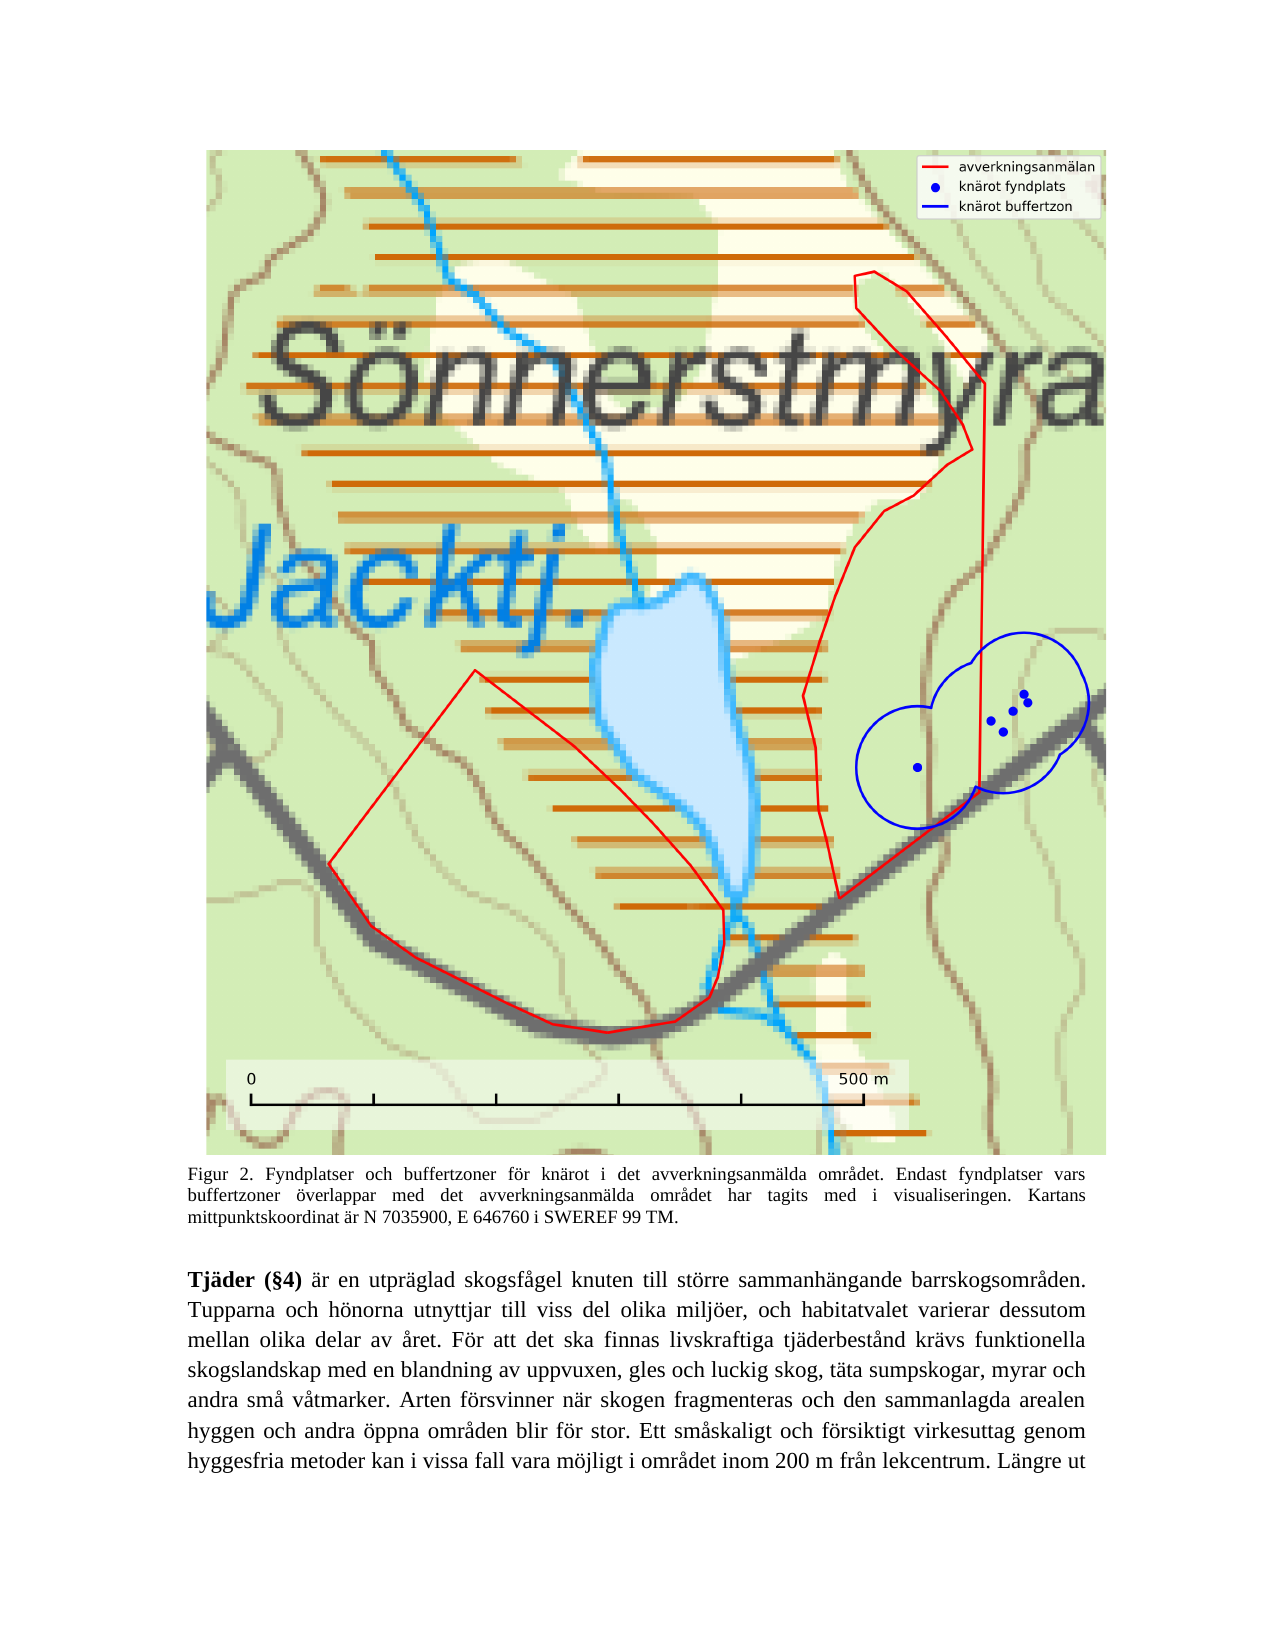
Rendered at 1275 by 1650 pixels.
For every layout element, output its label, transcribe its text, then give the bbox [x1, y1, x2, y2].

picture [206, 150, 1107, 1155]
text Figur 2. Fyndplatser och buffertzoner för knärot i det avverkningsanmälda området. Endast fyndplatser vars buffertzoner överlappar med det avverkningsanmälda området har tagits med i visualiseringen. Kartans mittpunktskoordinat är N 7035900, E 646760 i SWEREF 99 TM. [187, 1163, 1087, 1227]
